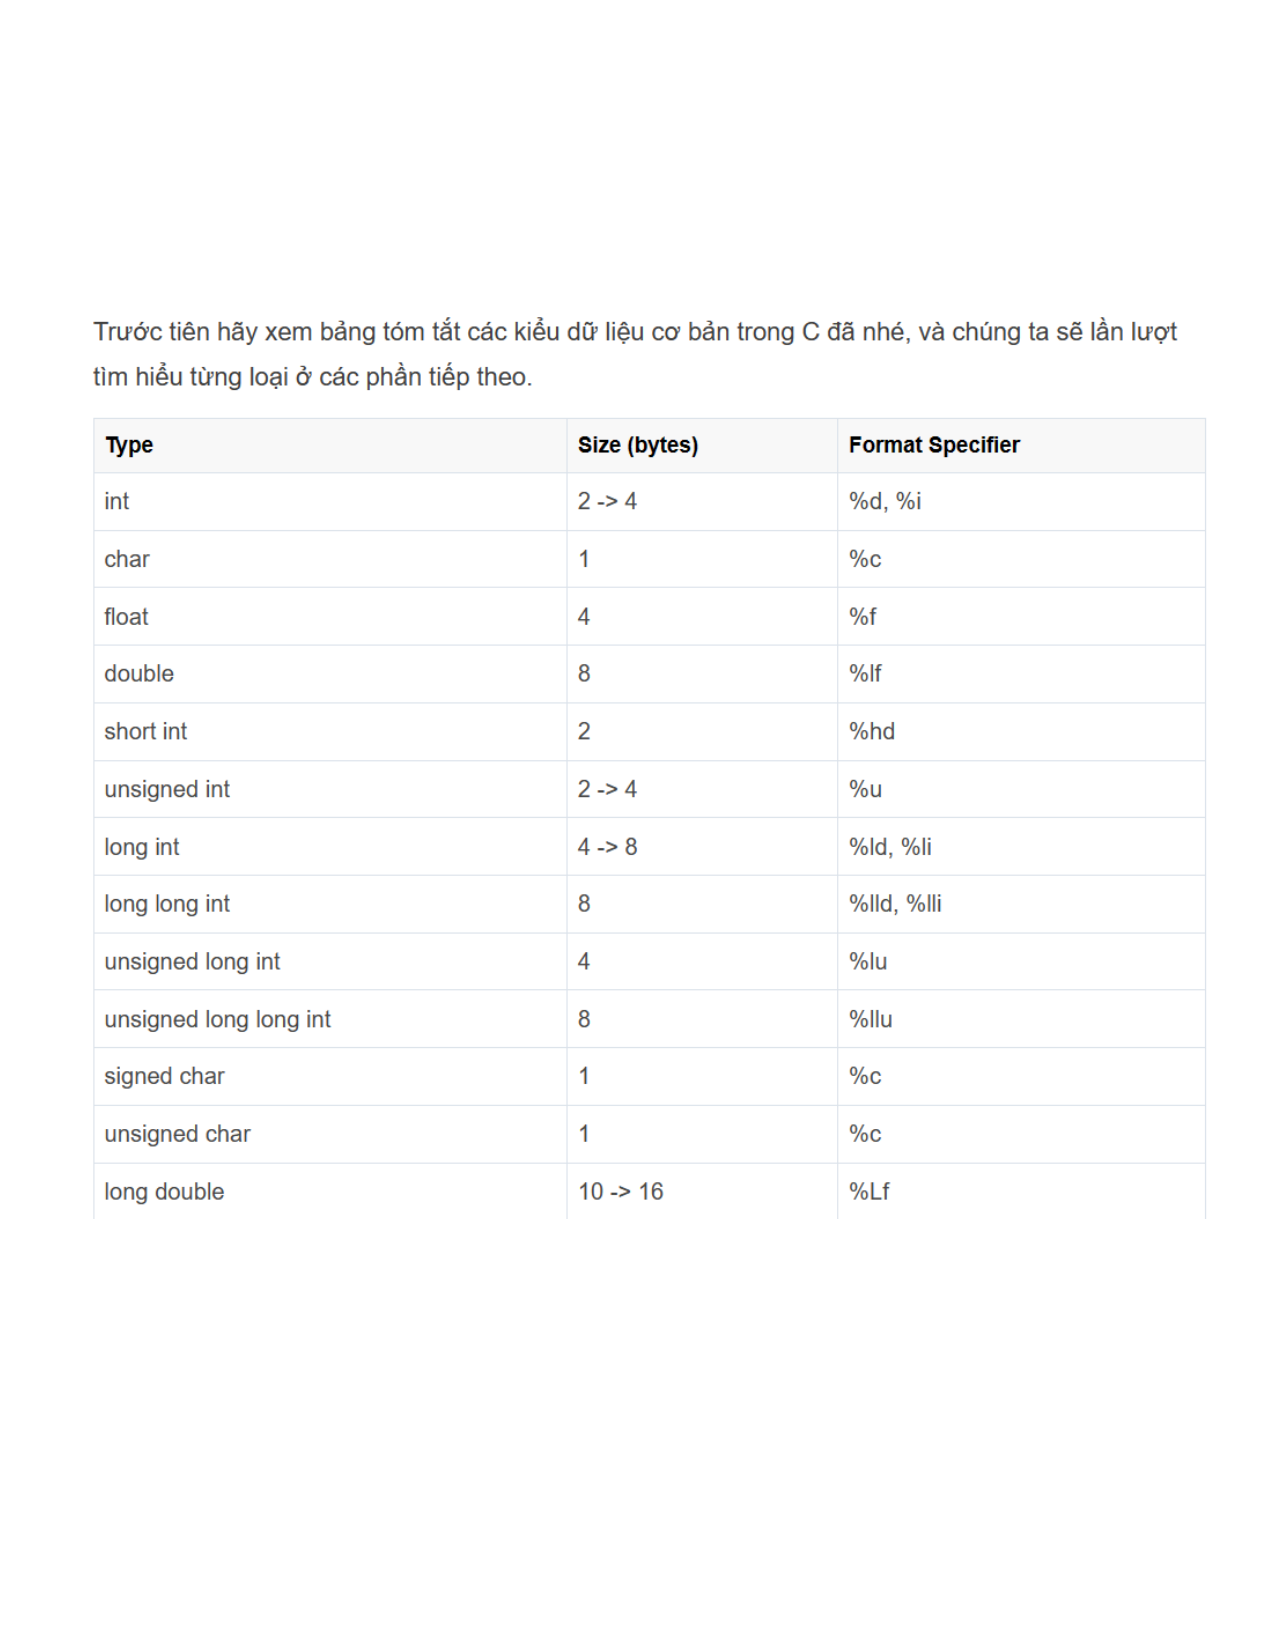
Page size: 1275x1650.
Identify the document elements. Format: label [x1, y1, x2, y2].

picture [87, 290, 1209, 1219]
